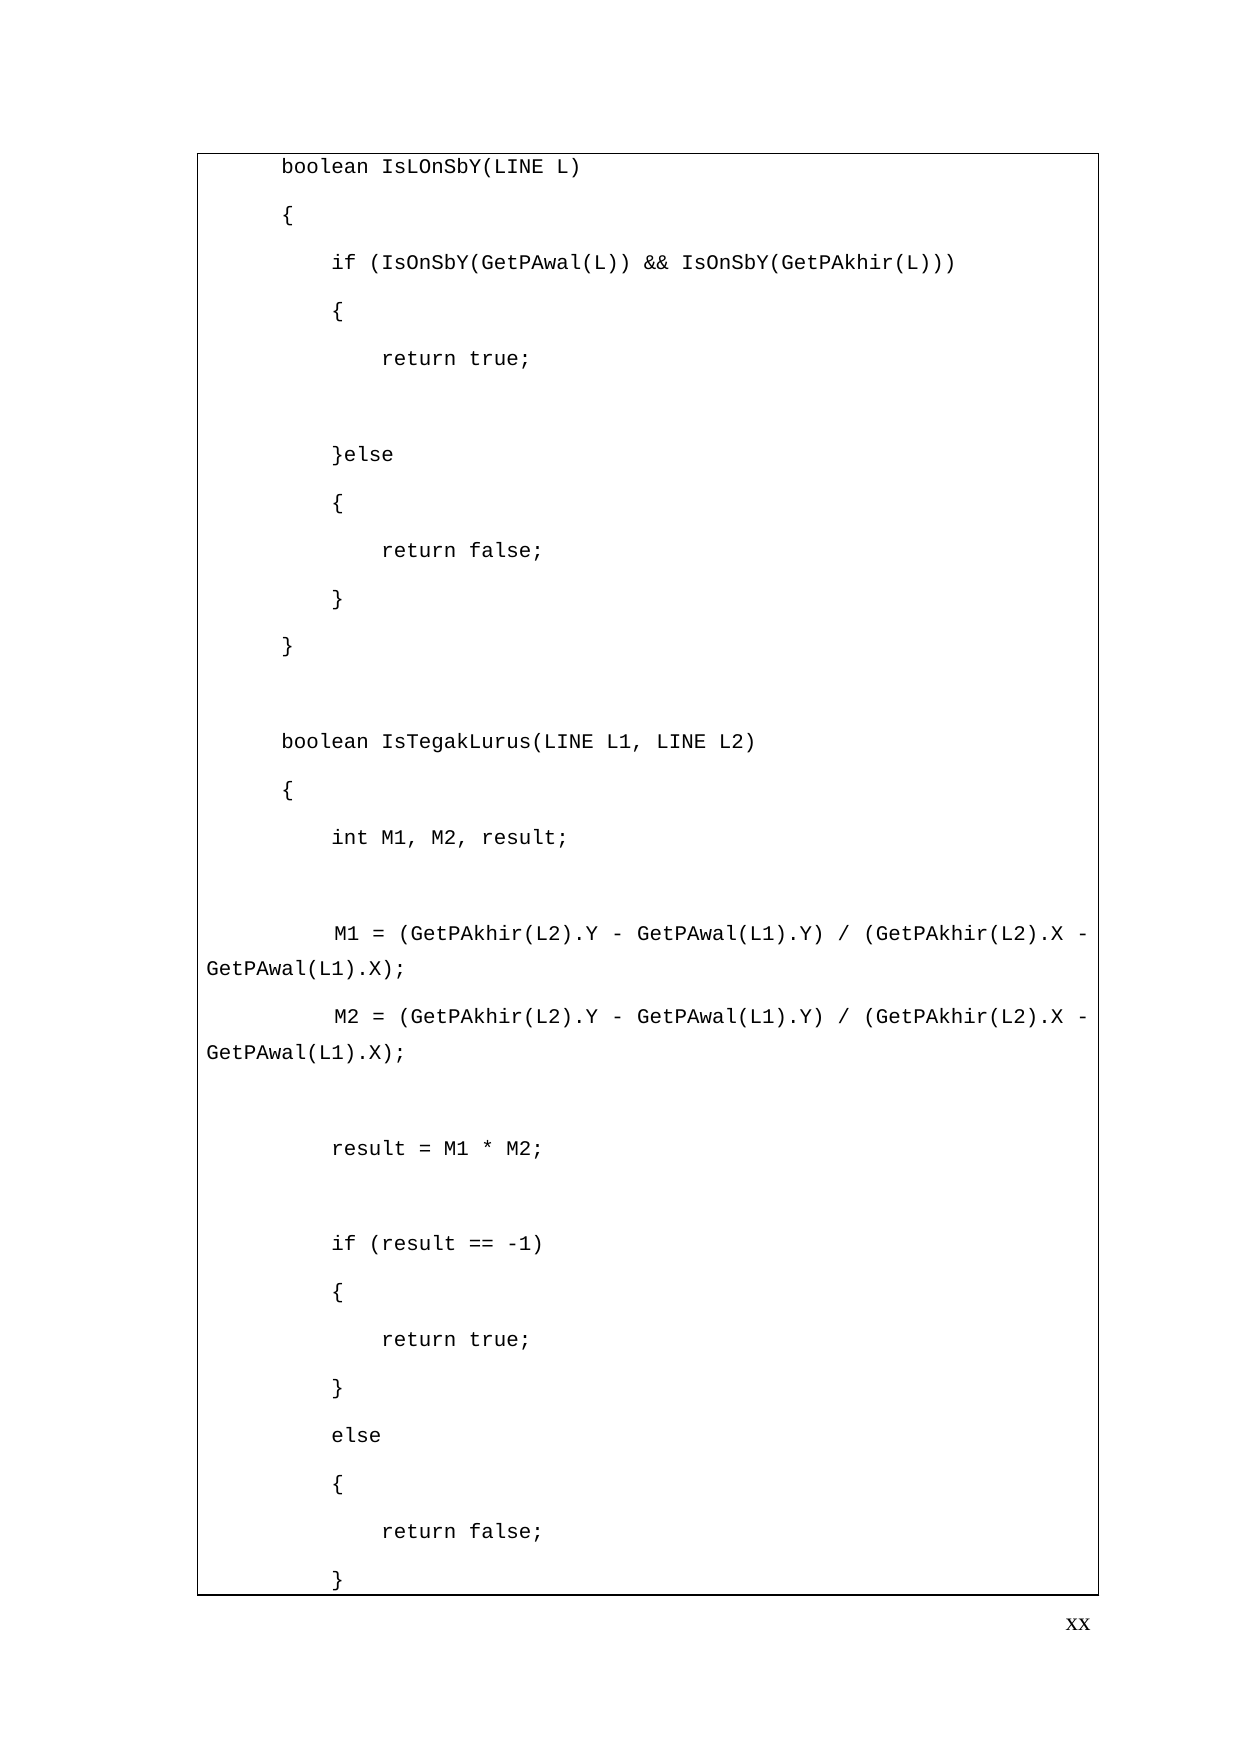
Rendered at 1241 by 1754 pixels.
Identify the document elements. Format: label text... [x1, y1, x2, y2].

text return true; [198, 345, 1098, 372]
text { [198, 488, 1098, 515]
text return false; [198, 1518, 1098, 1544]
text { [198, 1278, 1098, 1305]
text } [198, 1374, 1098, 1401]
text } [198, 1566, 1098, 1594]
text } [198, 632, 1098, 659]
text { [198, 297, 1098, 324]
text else [198, 1422, 1098, 1449]
text if (IsOnSbY(GetPAwal(L)) && IsOnSbY(GetPAkhir(L))) [198, 249, 1098, 276]
text boolean IsTegakLurus(LINE L1, LINE L2) [198, 728, 1098, 755]
text { [198, 1470, 1098, 1497]
text { [198, 776, 1098, 803]
text if (result == -1) [198, 1230, 1098, 1257]
text M2 = (GetPAkhir(L2).Y - GetPAwal(L1).Y) / (GetPAkhir(L2).X - GetPAwal(L1).X); [198, 1003, 1098, 1065]
text boolean IsLOnSbY(LINE L) [198, 154, 1098, 180]
text int M1, M2, result; [198, 824, 1098, 851]
text } [198, 584, 1098, 611]
text { [198, 201, 1098, 228]
text return false; [198, 536, 1098, 563]
text return true; [198, 1326, 1098, 1353]
text M1 = (GetPAkhir(L2).Y - GetPAwal(L1).Y) / (GetPAkhir(L2).X - GetPAwal(L1).X); [198, 920, 1098, 982]
text result = M1 * M2; [198, 1134, 1098, 1161]
text }else [198, 441, 1098, 467]
